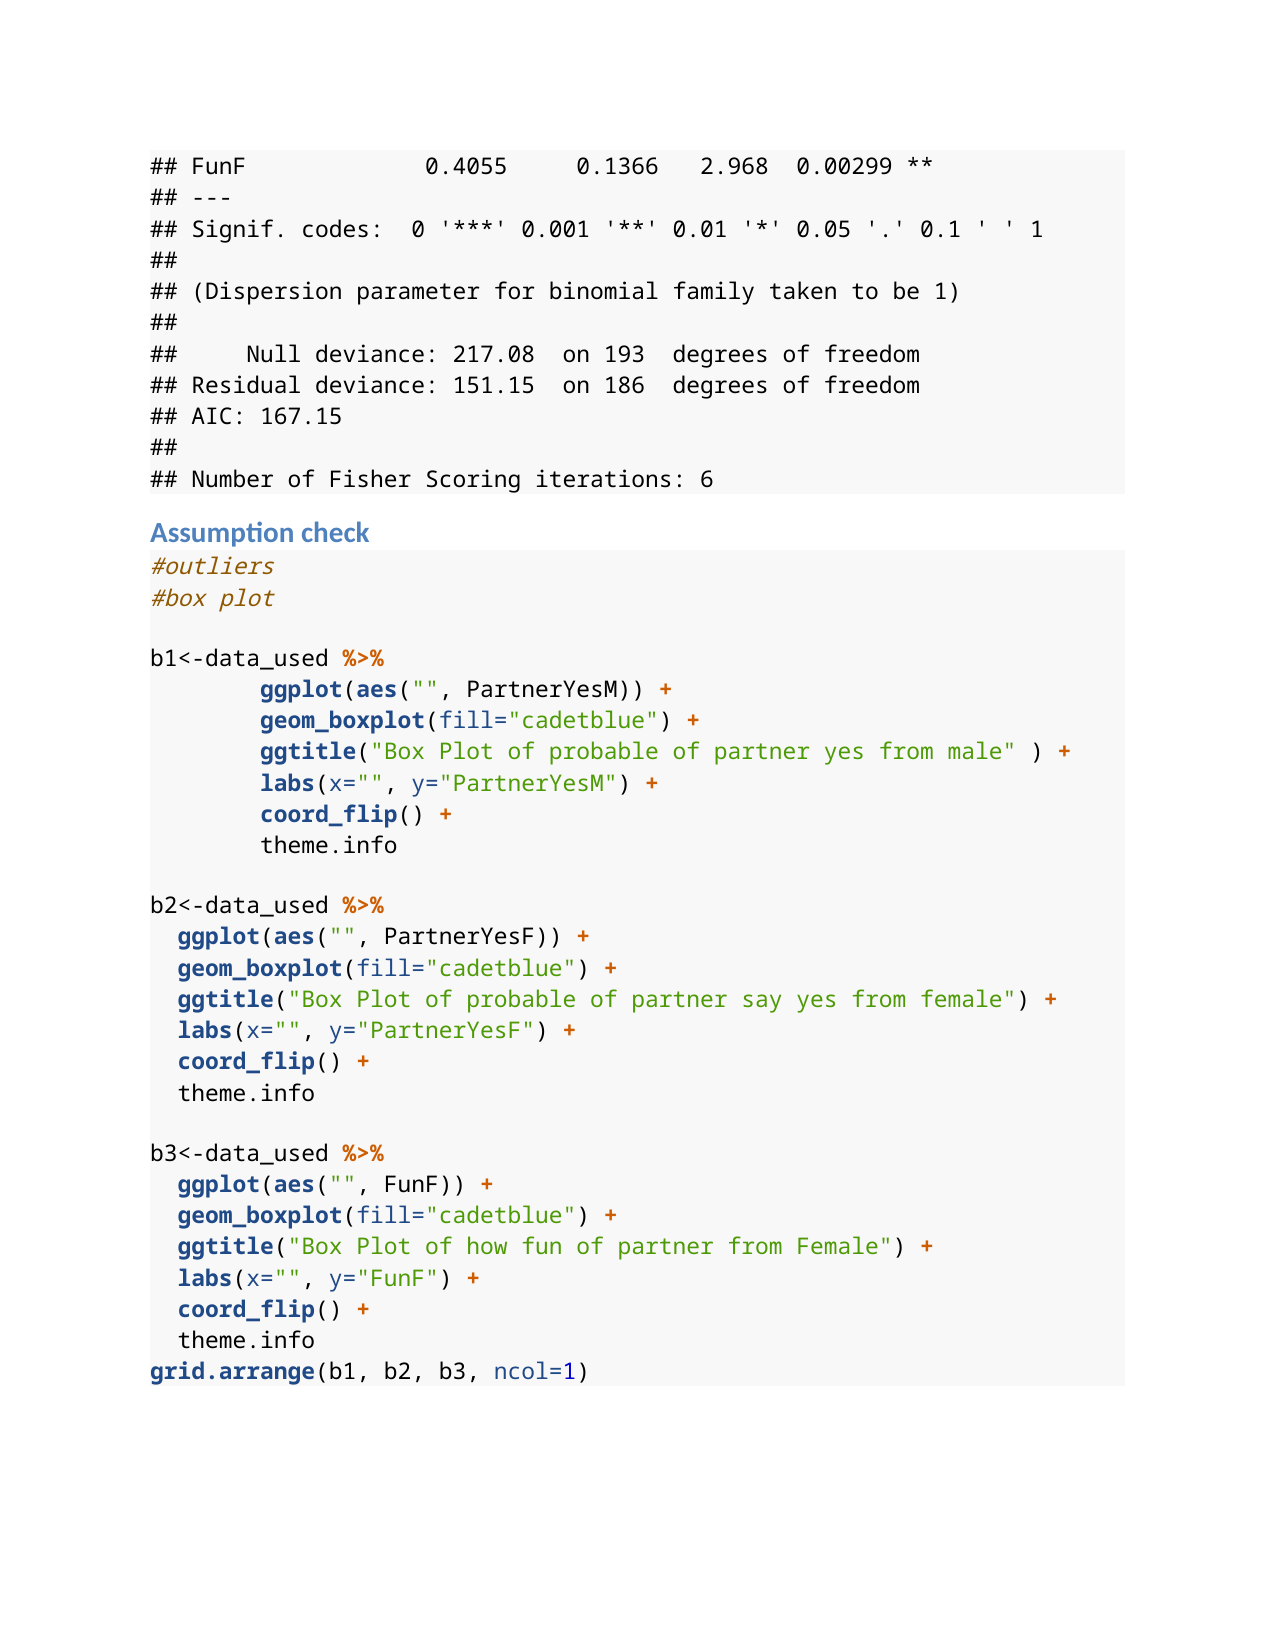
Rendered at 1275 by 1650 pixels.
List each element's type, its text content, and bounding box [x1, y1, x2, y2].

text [150, 150, 1125, 494]
subtitle Assumption check [150, 514, 1125, 550]
text #outliers #box plot b1<-data_used %>% ggplot(aes("", PartnerYesM)) + geom_boxplot(fill="cadetblue") + ggtitle("Box Plot of probable of partner yes from male" ) + labs(x="", y="PartnerYesM") + coord_flip() + theme.info b2<-data_used %>% ggplot(aes("", PartnerYesF)) + geom_boxplot(fill="cadetblue") + ggtitle("Box Plot of probable of partner say yes from female") + labs(x="", y="PartnerYesF") + coord_flip() + theme.info b3<-data_used %>% ggplot(aes("", FunF)) + geom_boxplot(fill="cadetblue") + ggtitle("Box Plot of how fun of partner from Female") + labs(x="", y="FunF") + coord_flip() + theme.info grid.arrange(b1, b2, b3, ncol=1) [150, 550, 1125, 1386]
